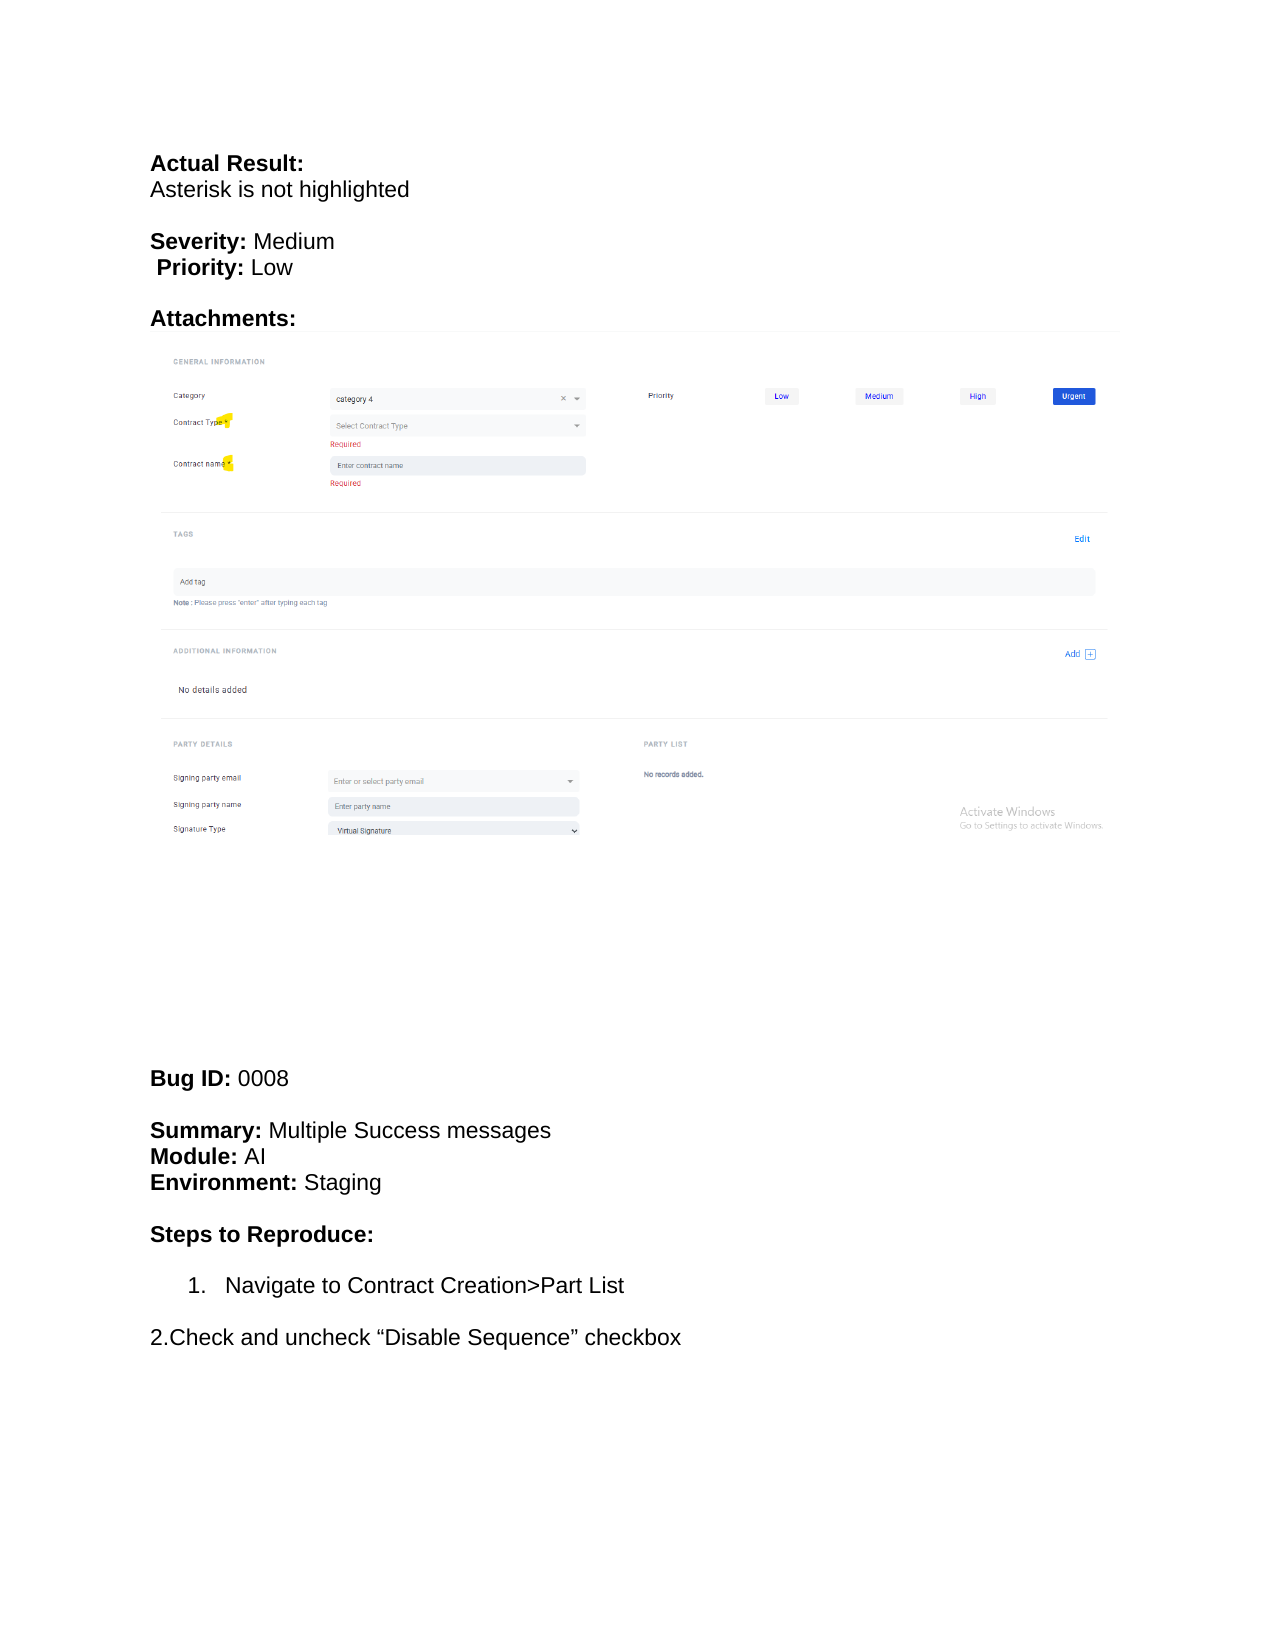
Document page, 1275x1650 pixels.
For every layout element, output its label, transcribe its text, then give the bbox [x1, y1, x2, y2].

picture [150, 331, 1120, 835]
text Steps to Reproduce: [150, 1221, 1125, 1247]
text 2.Check and uncheck “Disable Sequence” checkbox [150, 1323, 1125, 1350]
list Navigate to Contract Creation>Part List [187, 1272, 1125, 1298]
text Severity: Medium Priority: Low [150, 228, 1125, 280]
text Summary: Multiple Success messages Module: AI Environment: Staging [150, 1117, 1125, 1196]
text Bug ID: 0008 [150, 1065, 1125, 1092]
text Actual Result: Asterisk is not highlighted [150, 150, 1125, 203]
